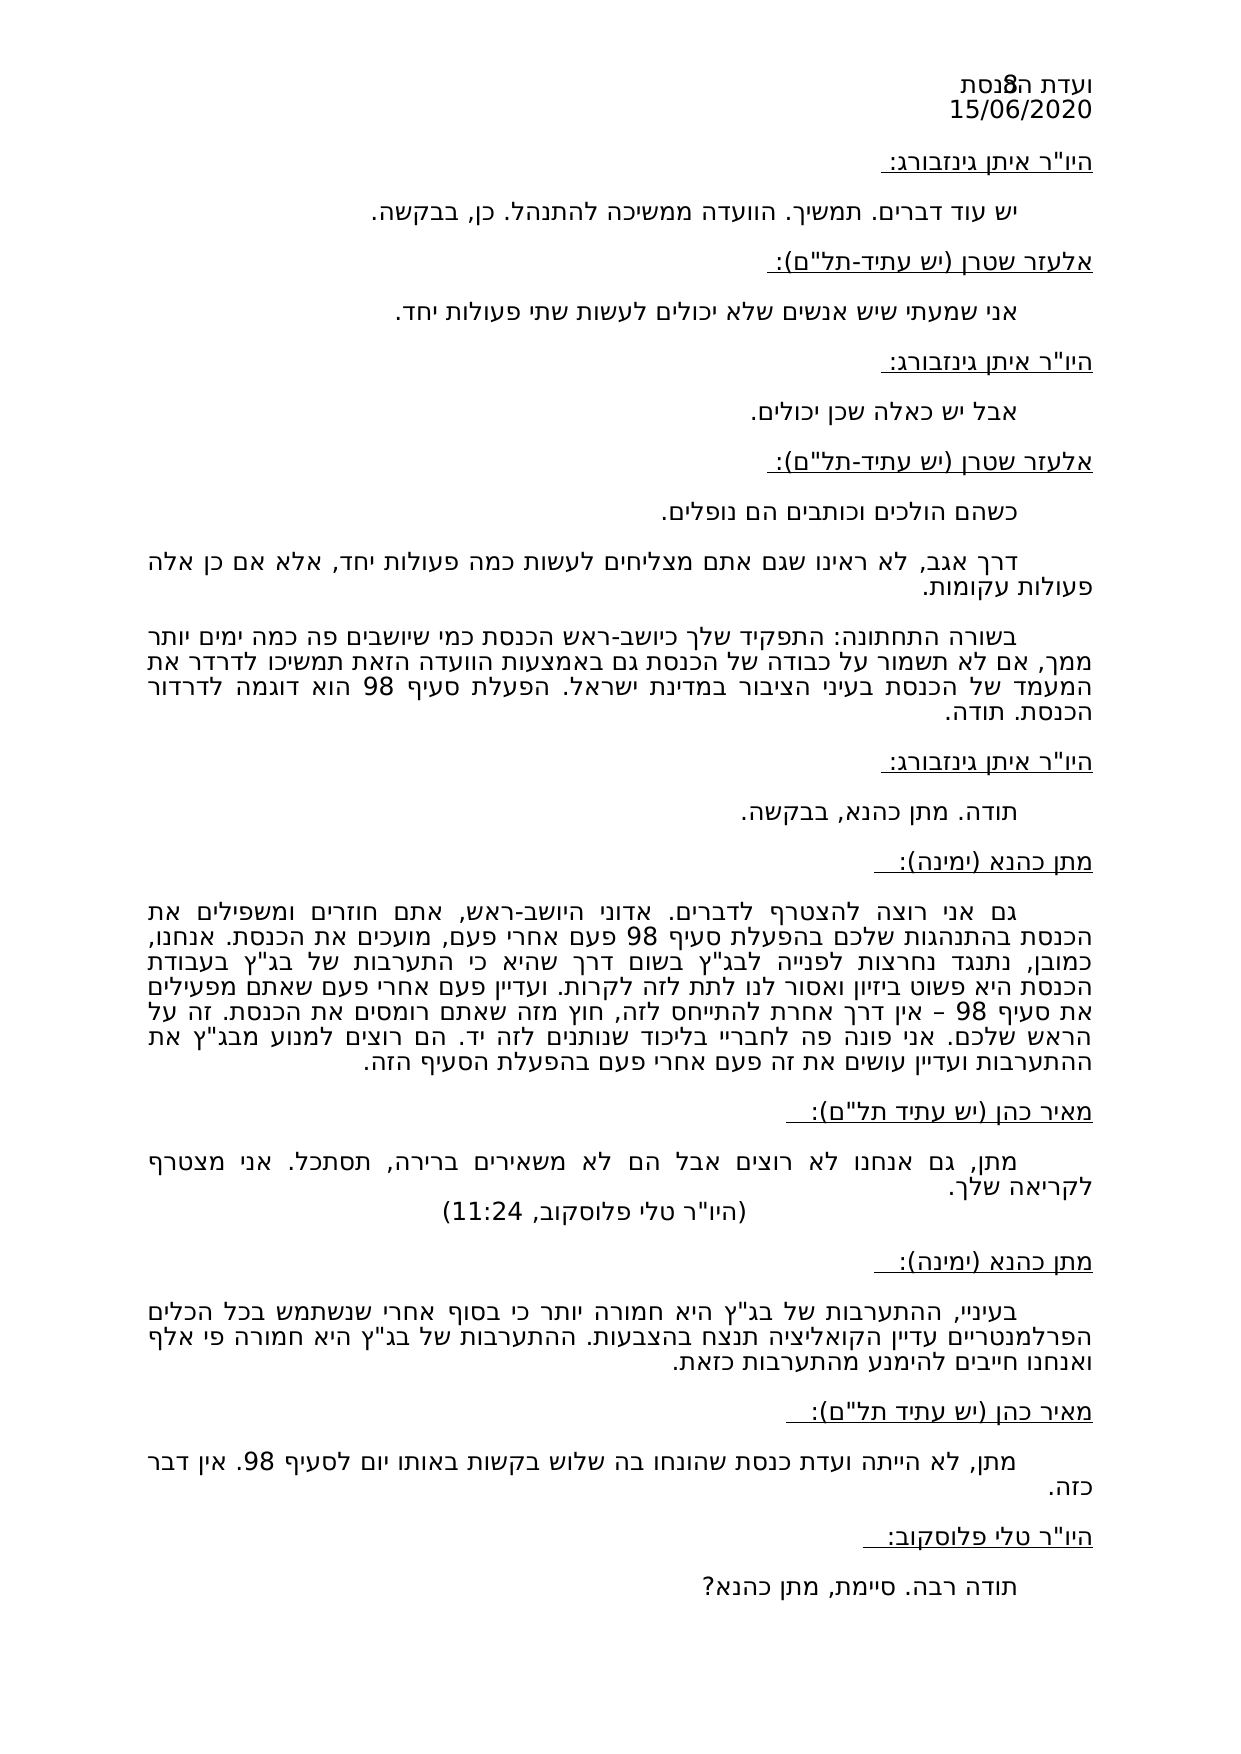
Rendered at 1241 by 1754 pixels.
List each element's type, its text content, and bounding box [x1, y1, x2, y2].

text << יור >> היו"ר איתן גינזבורג: << יור >> [147, 750, 1093, 775]
text << יור >> היו"ר איתן גינזבורג: << יור >> [147, 350, 1093, 375]
text דרך אגב, לא ראינו שגם אתם מצליחים לעשות כמה פעולות יחד, אלא אם כן אלה פעולות עקומות. [147, 550, 1093, 600]
text אני שמעתי שיש אנשים שלא יכולים לעשות שתי פעולות יחד. [147, 300, 1093, 325]
text מתן, לא הייתה ועדת כנסת שהונחו בה שלוש בקשות באותו יום לסעיף 98. אין דבר כזה. [147, 1450, 1093, 1500]
text << דובר >> מאיר כהן (יש עתיד תל"ם): << דובר >> [147, 1400, 1093, 1425]
text יש עוד דברים. תמשיך. הוועדה ממשיכה להתנהל. כן, בבקשה. [147, 200, 1093, 225]
text << יור >> היו"ר איתן גינזבורג: << יור >> [147, 150, 1093, 175]
text כשהם הולכים וכותבים הם נופלים. [147, 500, 1093, 525]
text אבל יש כאלה שכן יכולים. [147, 400, 1093, 425]
text << מנהל >> (היו"ר טלי פלוסקוב, 11:24) << מנהל >> [147, 1200, 1093, 1225]
text בשורה התחתונה: התפקיד שלך כיושב-ראש הכנסת כמי שיושבים פה כמה ימים יותר ממך, אם לא תשמור על כבודה של הכנסת גם באמצעות הוועדה הזאת תמשיכו לדרדר את המעמד של הכנסת בעיני הציבור במדינת ישראל. הפעלת סעיף 98 הוא דוגמה לדרדור הכנסת. תודה. [147, 625, 1093, 725]
text מתן, גם אנחנו לא רוצים אבל הם לא משאירים ברירה, תסתכל. אני מצטרף לקריאה שלך. [147, 1150, 1093, 1200]
text תודה רבה. סיימת, מתן כהנא? [147, 1575, 1093, 1600]
text תודה. מתן כהנא, בבקשה. [147, 800, 1093, 825]
text << דובר >> מאיר כהן (יש עתיד תל"ם): << דובר >> [147, 1100, 1093, 1125]
text << דובר >> מתן כהנא (ימינה): << דובר >> [147, 1250, 1093, 1275]
text בעיניי, ההתערבות של בג"ץ היא חמורה יותר כי בסוף אחרי שנשתמש בכל הכלים הפרלמנטריים עדיין הקואליציה תנצח בהצבעות. ההתערבות של בג"ץ היא חמורה פי אלף ואנחנו חייבים להימנע מהתערבות כזאת. [147, 1300, 1093, 1375]
text << דובר >> מתן כהנא (ימינה): << דובר >> [147, 850, 1093, 875]
text << יור >> היו"ר טלי פלוסקוב: << יור >> [147, 1525, 1093, 1550]
text גם אני רוצה להצטרף לדברים. אדוני היושב-ראש, אתם חוזרים ומשפילים את הכנסת בהתנהגות שלכם בהפעלת סעיף 98 פעם אחרי פעם, מועכים את הכנסת. אנחנו, כמובן, נתנגד נחרצות לפנייה לבג"ץ בשום דרך שהיא כי התערבות של בג"ץ בעבודת הכנסת היא פשוט ביזיון ואסור לנו לתת לזה לקרות. ועדיין פעם אחרי פעם שאתם מפעילים את סעיף 98 – אין דרך אחרת להתייחס לזה, חוץ מזה שאתם רומסים את הכנסת. זה על הראש שלכם. אני פונה פה לחבריי בליכוד שנותנים לזה יד. הם רוצים למנוע מבג"ץ את ההתערבות ועדיין עושים את זה פעם אחרי פעם בהפעלת הסעיף הזה. [147, 900, 1093, 1075]
text << דובר >> אלעזר שטרן (יש עתיד-תל"ם): << דובר >> [147, 450, 1093, 475]
text << דובר >> אלעזר שטרן (יש עתיד-תל"ם): << דובר >> [147, 250, 1093, 275]
